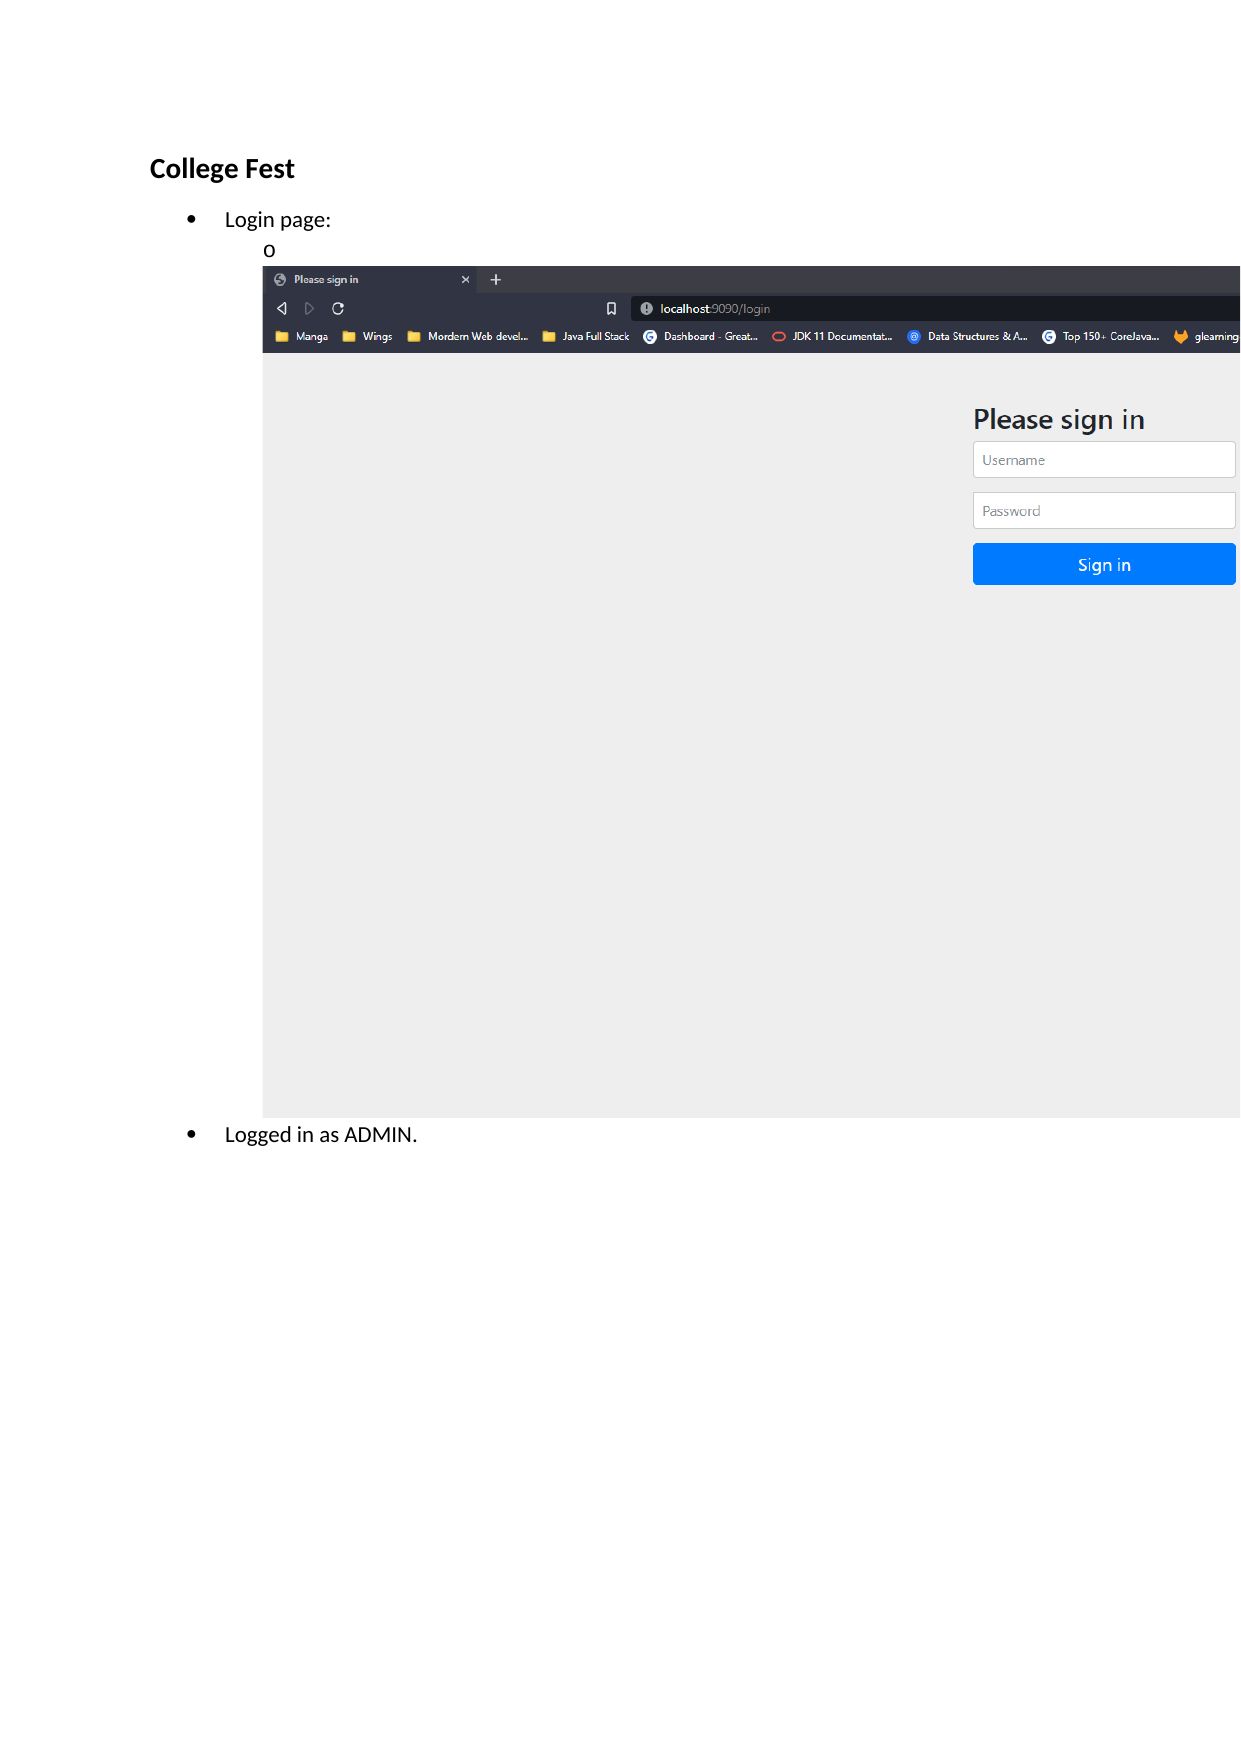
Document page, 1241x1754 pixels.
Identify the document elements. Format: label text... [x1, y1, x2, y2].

text College Fest [150, 150, 1090, 186]
picture [262, 266, 1241, 1118]
list Login page: [187, 205, 1090, 233]
list Logged in as ADMIN. [187, 1120, 1090, 1148]
